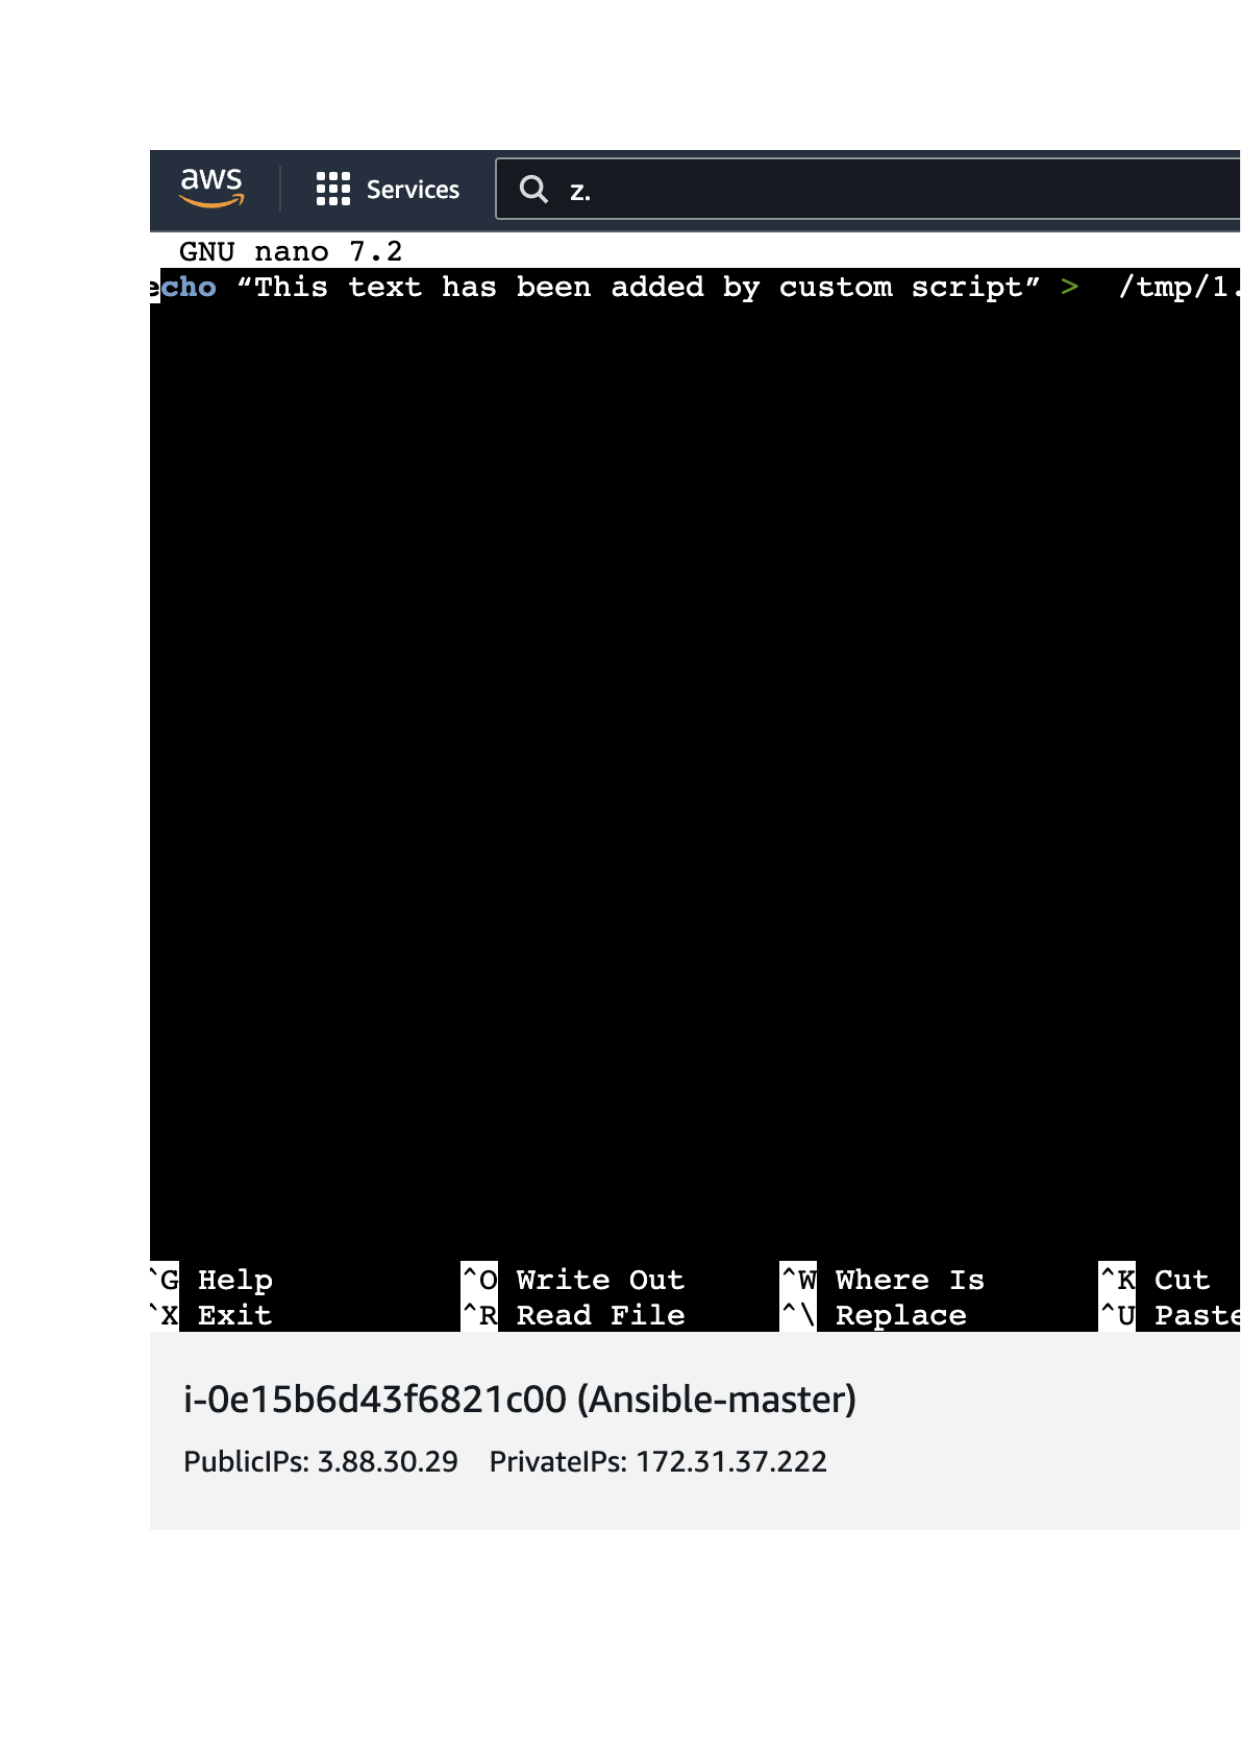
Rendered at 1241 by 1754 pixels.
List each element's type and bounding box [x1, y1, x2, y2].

picture [150, 150, 1241, 1530]
